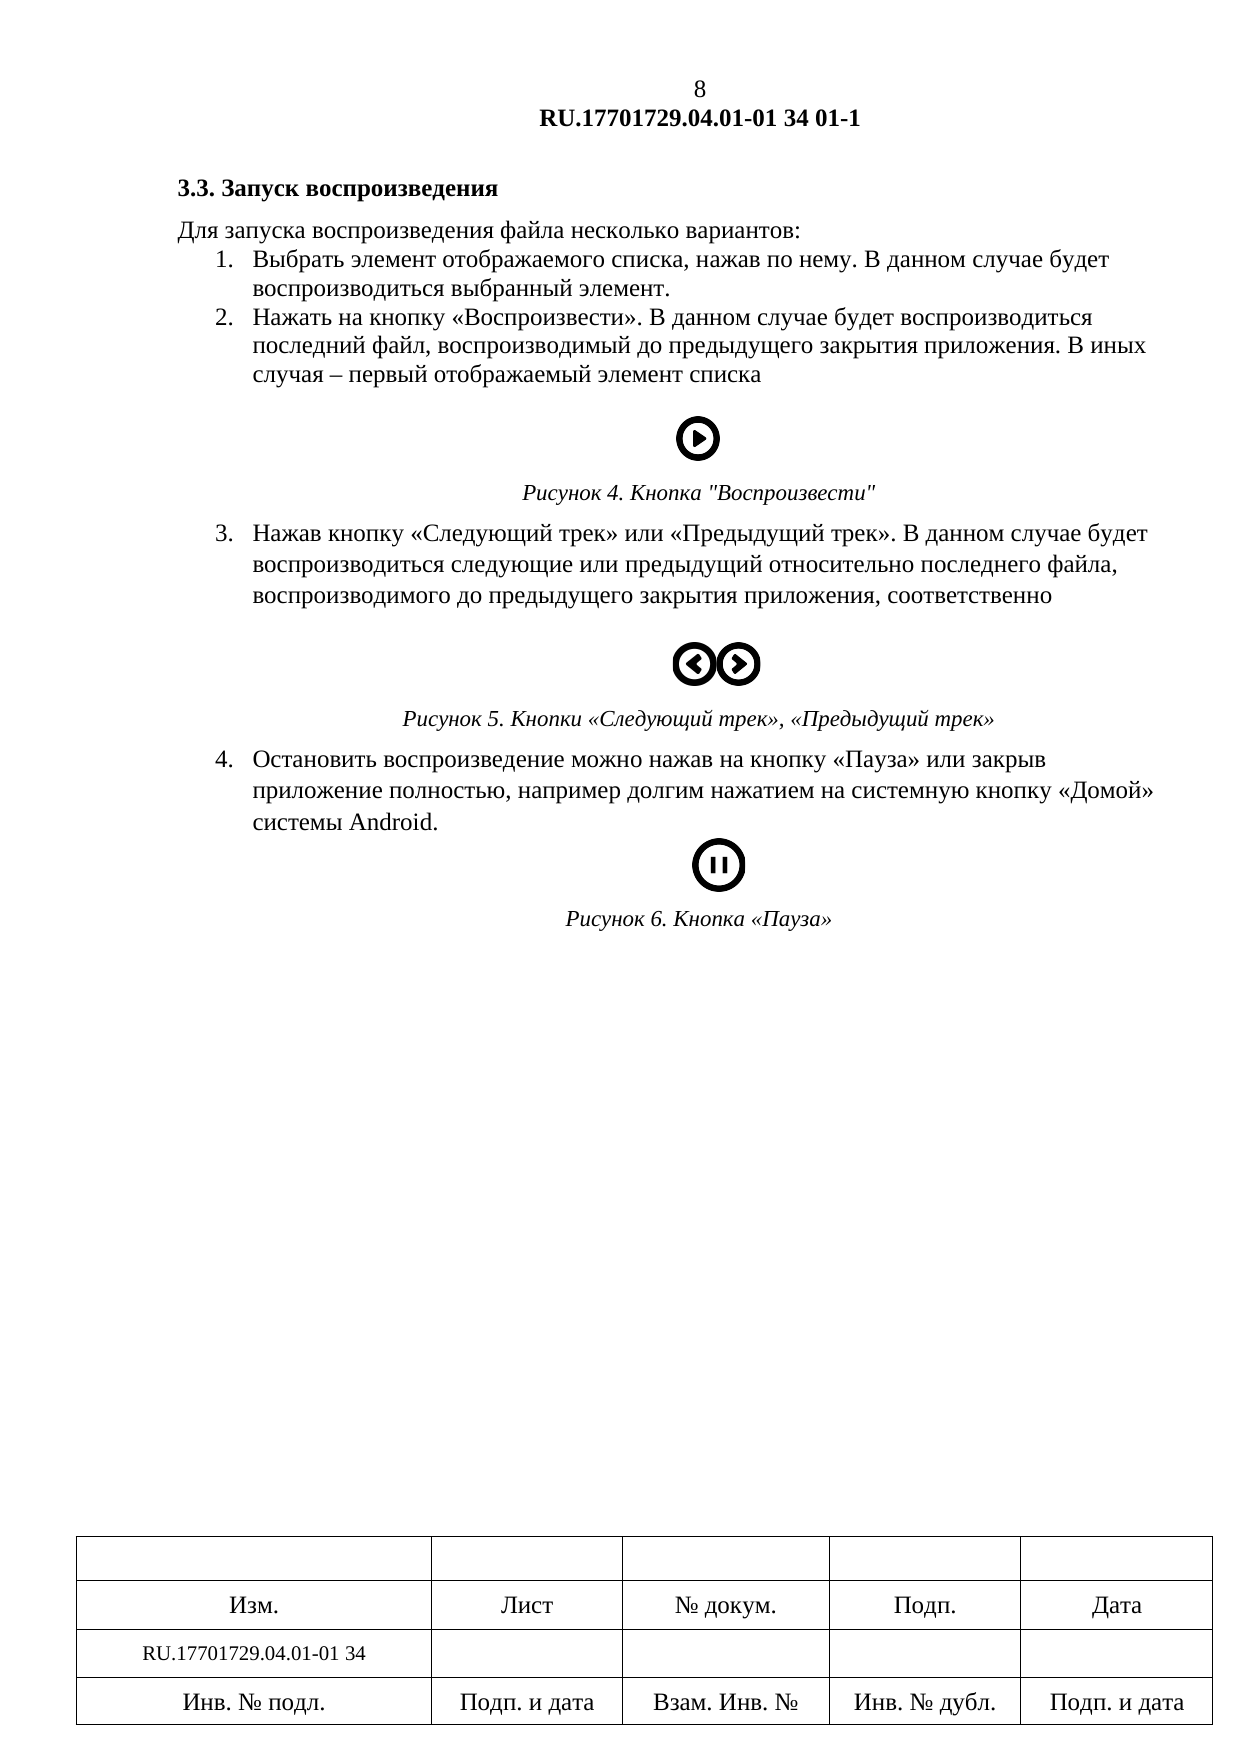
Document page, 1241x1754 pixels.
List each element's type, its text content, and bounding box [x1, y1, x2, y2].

list Нажать на кнопку «Воспроизвести». В данном случае будет воспроизводиться последний файл, воспроизводимый до предыдущего закрытия приложения. В иных случая – первый отображаемый элемент списка [215, 302, 1181, 388]
text Рисунок 5. Кнопки «Следующий трек», «Предыдущий трек» [177, 705, 1181, 731]
text Для запуска воспроизведения файла несколько вариантов: [177, 215, 1181, 244]
list Нажав кнопку «Следующий трек» или «Предыдущий трек». В данном случае будет воспроизводиться следующие или предыдущий относительно последнего файла, воспроизводимого до предыдущего закрытия приложения, соответственно [215, 518, 1181, 609]
text Рисунок 6. Кнопка «Пауза» [177, 905, 1181, 931]
list Выбрать элемент отображаемого списка, нажав по нему. В данном случае будет воспроизводиться выбранный элемент. [215, 244, 1181, 302]
picture [672, 642, 761, 686]
picture [692, 838, 746, 892]
subtitle 3.3. Запуск воспроизведения [177, 173, 1181, 202]
text Рисунок 4. Кнопка "Воспроизвести" [177, 479, 1181, 506]
list Остановить воспроизведение можно нажав на кнопку «Пауза» или закрыв приложение полностью, например долгим нажатием на системную кнопку «Домой» системы Android. [215, 744, 1181, 836]
picture [676, 416, 720, 461]
